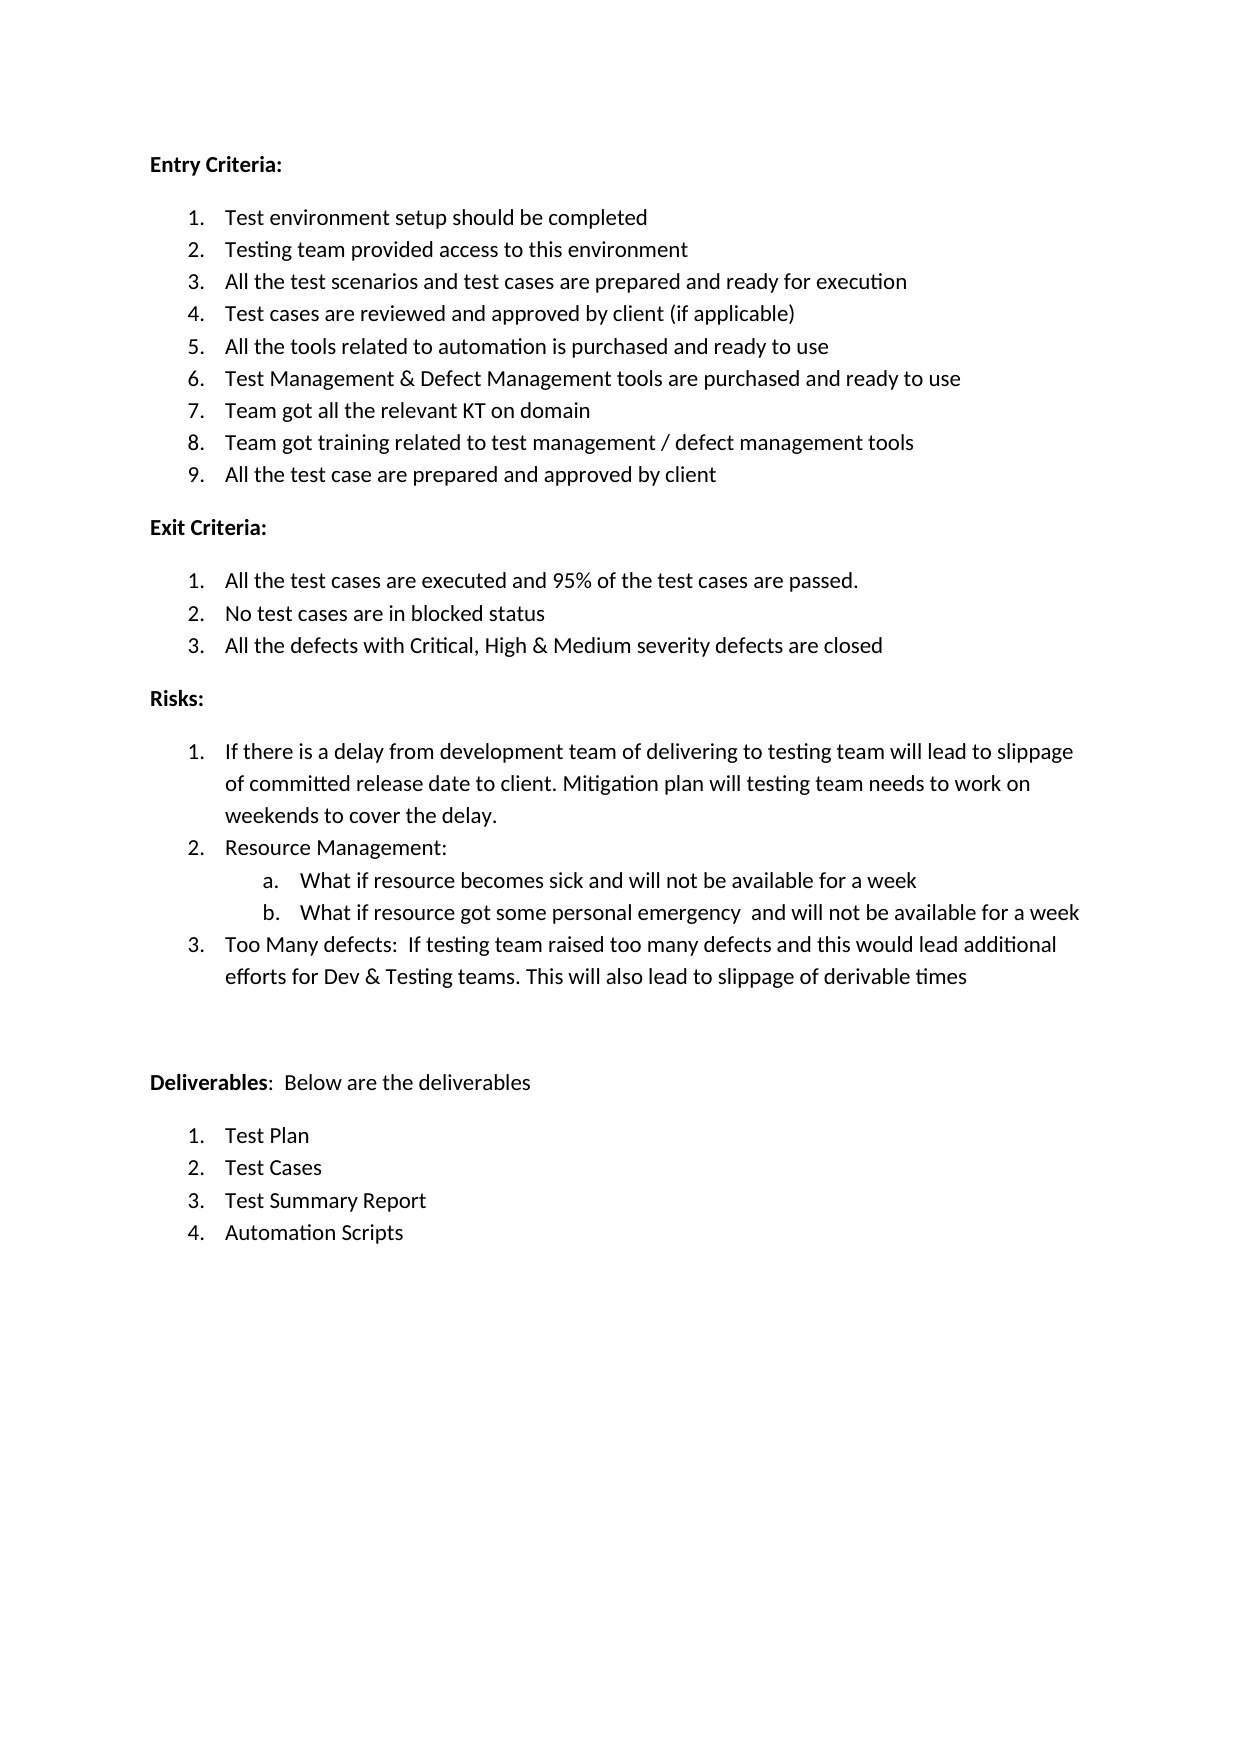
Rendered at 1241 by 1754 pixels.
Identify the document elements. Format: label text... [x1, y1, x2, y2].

text Entry Criteria: [150, 150, 1090, 178]
list All the test cases are executed and 95% of the test cases are passed. [187, 567, 1090, 594]
list Test environment setup should be completed [187, 203, 1090, 231]
list Testing team provided access to this environment [187, 235, 1090, 263]
list Team got all the relevant KT on domain [187, 396, 1090, 424]
list Test Management & Defect Management tools are purchased and ready to use [187, 364, 1090, 392]
list Test Plan [187, 1121, 1090, 1149]
list No test cases are in blocked status [187, 599, 1090, 627]
list Automation Scripts [187, 1218, 1090, 1246]
text Deliverables: Below are the deliverables [150, 1068, 1090, 1096]
text Risks: [150, 684, 1090, 712]
text Exit Criteria: [150, 513, 1090, 542]
list Test cases are reviewed and approved by client (if applicable) [187, 299, 1090, 328]
list What if resource got some personal emergency and will not be available for a week [262, 898, 1090, 926]
list Team got training related to test management / defect management tools [187, 428, 1090, 456]
list All the test scenarios and test cases are prepared and ready for execution [187, 267, 1090, 295]
list What if resource becomes sick and will not be available for a week [262, 866, 1090, 894]
list All the defects with Critical, High & Medium severity defects are closed [187, 631, 1090, 659]
list All the test case are prepared and approved by client [187, 461, 1090, 488]
list Test Summary Report [187, 1186, 1090, 1214]
list If there is a delay from development team of delivering to testing team will lead to slippage of committed release date to client. Mitigation plan will testing team needs to work on weekends to cover the delay. [187, 737, 1090, 829]
list Test Cases [187, 1153, 1090, 1182]
list Too Many defects: If testing team raised too many defects and this would lead additional efforts for Dev & Testing teams. This will also lead to slippage of derivable times [187, 930, 1090, 990]
list All the tools related to automation is purchased and ready to use [187, 332, 1090, 360]
list Resource Management: [187, 833, 1090, 862]
